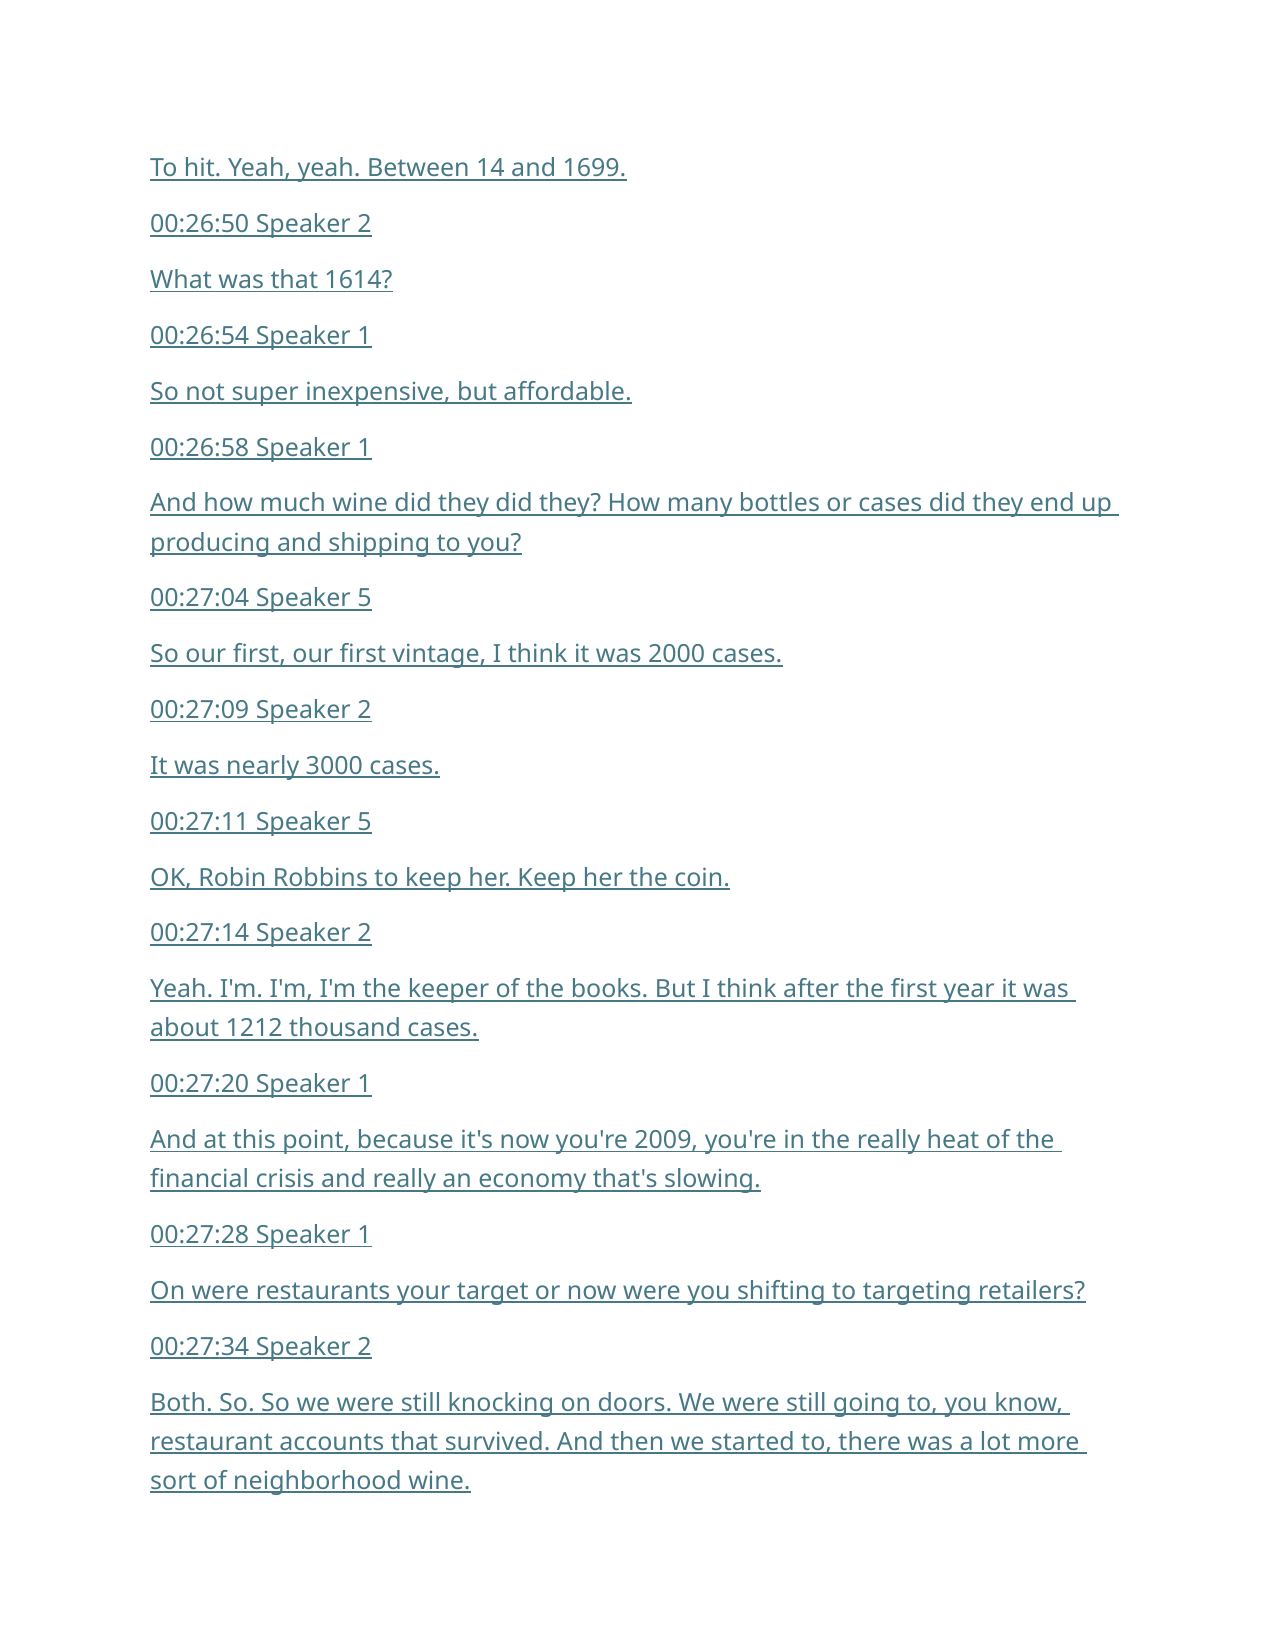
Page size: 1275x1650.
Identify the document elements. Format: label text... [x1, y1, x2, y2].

text It was nearly 3000 cases. [150, 747, 1125, 782]
text Yeah. I'm. I'm, I'm the keeper of the books. But I think after the first year it was about 1212 thousand cases. [150, 971, 1125, 1044]
text So our first, our first vintage, I think it was 2000 cases. [150, 636, 1125, 670]
text To hit. Yeah, yeah. Between 14 and 1699. [150, 150, 1125, 184]
text 00:26:54 Speaker 1 [150, 317, 1125, 352]
text And how much wine did they did they? How many bottles or cases did they end up producing and shipping to you? [150, 485, 1125, 558]
text 00:26:58 Speaker 1 [150, 429, 1125, 463]
text 00:27:34 Speaker 2 [150, 1328, 1125, 1362]
text 00:27:28 Speaker 1 [150, 1217, 1125, 1251]
text 00:27:14 Speaker 2 [150, 915, 1125, 949]
text 00:26:50 Speaker 2 [150, 206, 1125, 240]
text Both. So. So we were still knocking on doors. We were still going to, you know, restaurant accounts that survived. And then we started to, there was a lot more sort of neighborhood wine. [150, 1384, 1125, 1497]
text OK, Robin Robbins to keep her. Keep her the coin. [150, 859, 1125, 893]
text On were restaurants your target or now were you shifting to targeting retailers? [150, 1272, 1125, 1307]
text 00:27:04 Speaker 5 [150, 580, 1125, 614]
text So not super inexpensive, but affordable. [150, 373, 1125, 407]
text And at this point, because it's now you're 2009, you're in the really heat of the financial crisis and really an economy that's slowing. [150, 1122, 1125, 1195]
text 00:27:20 Speaker 1 [150, 1066, 1125, 1100]
text What was that 1614? [150, 262, 1125, 296]
text 00:27:11 Speaker 5 [150, 803, 1125, 837]
text 00:27:09 Speaker 2 [150, 692, 1125, 726]
